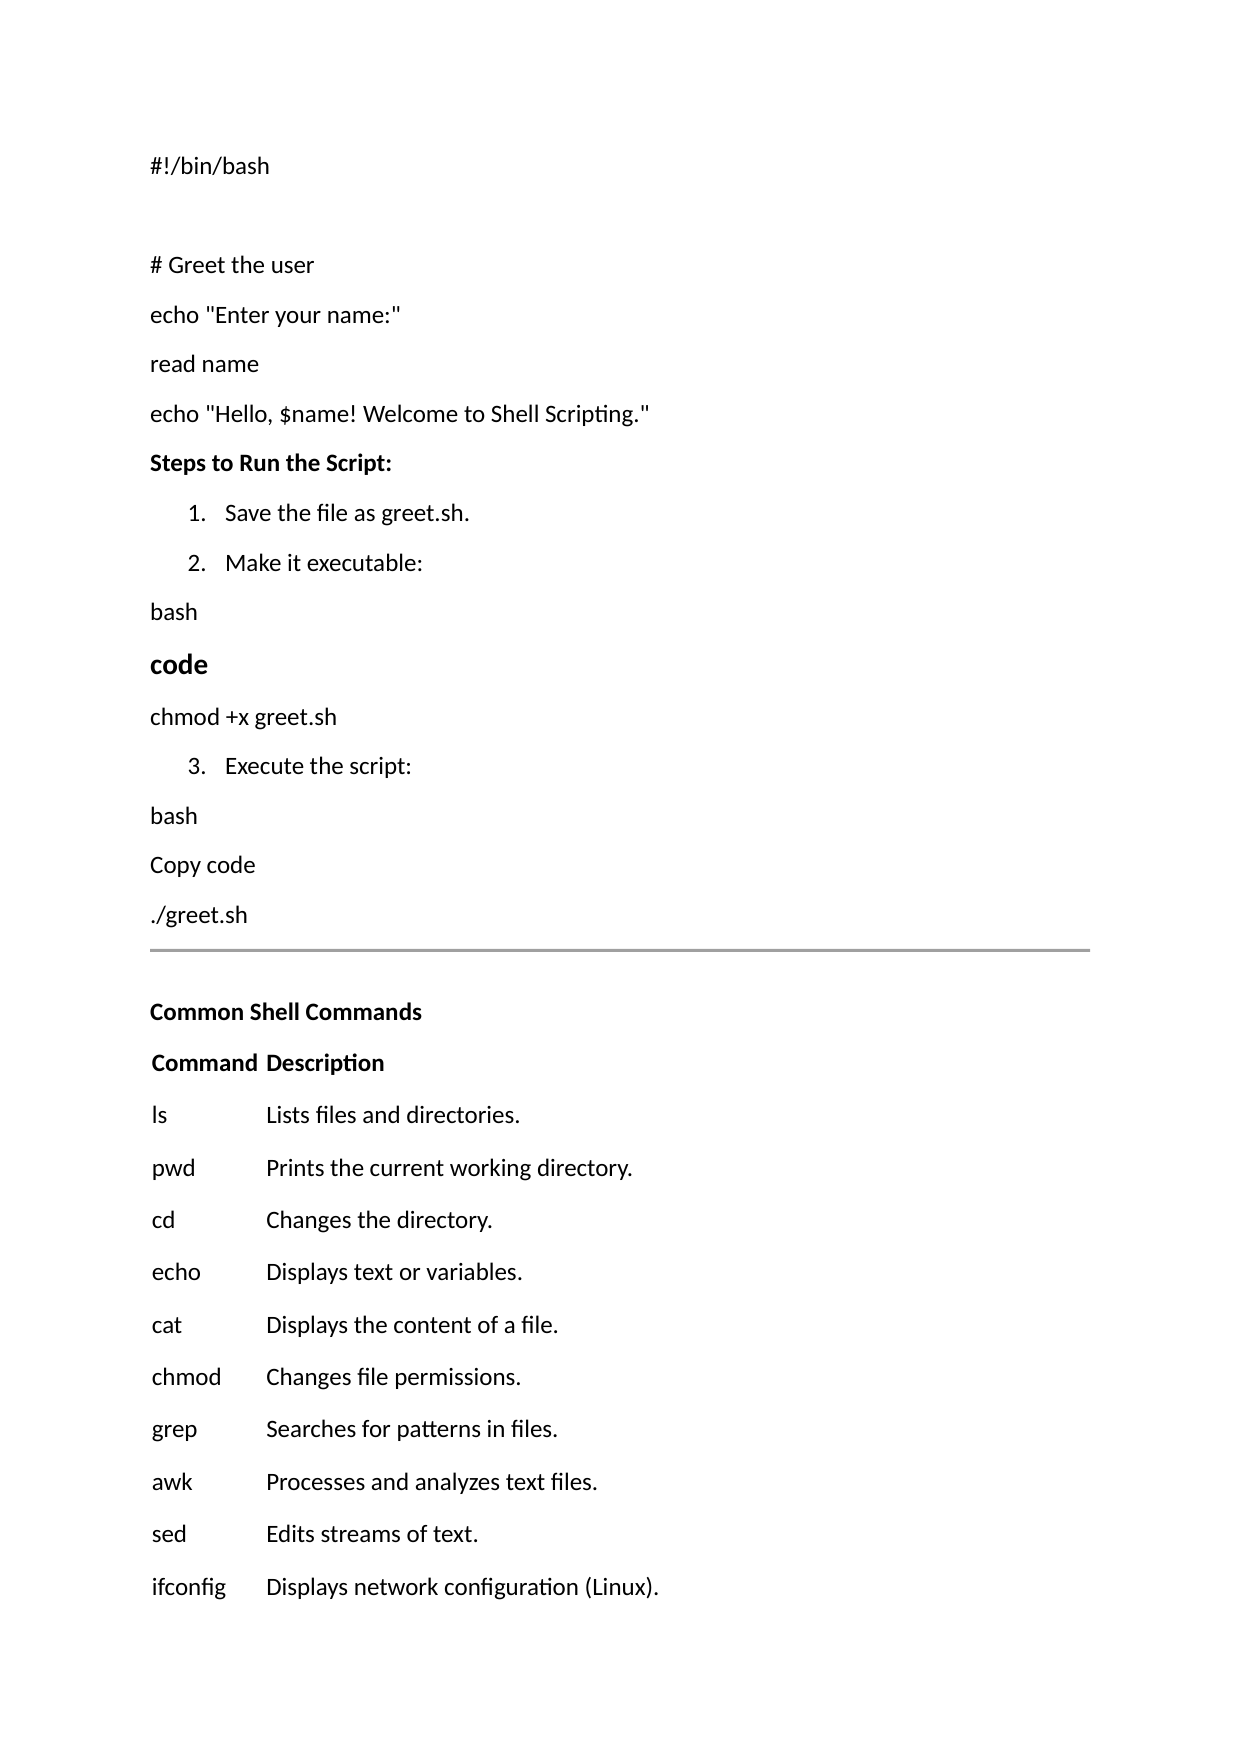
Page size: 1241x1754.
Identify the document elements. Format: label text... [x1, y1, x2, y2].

table_cell cat [150, 1307, 264, 1360]
table_cell Searches for patterns in files. [264, 1412, 666, 1464]
text ./greet.sh [150, 899, 1090, 930]
table_cell sed [150, 1517, 264, 1569]
table_cell ifconfig [150, 1569, 264, 1603]
table_cell awk [150, 1465, 264, 1517]
table_cell cd [150, 1203, 264, 1255]
table_cell echo [150, 1255, 264, 1307]
table_cell Displays text or variables. [264, 1255, 666, 1307]
list Make it executable: [187, 547, 1090, 577]
text Common Shell Commands [150, 996, 1090, 1026]
table_cell Edits streams of text. [264, 1517, 666, 1569]
table_cell Displays the content of a file. [264, 1307, 666, 1360]
text chmod +x greet.sh [150, 701, 1090, 731]
table_cell Processes and analyzes text files. [264, 1465, 666, 1517]
text Copy code [150, 850, 1090, 880]
text Steps to Run the Script: [150, 447, 1090, 478]
text #!/bin/bash [150, 150, 1090, 181]
text code [150, 646, 1090, 681]
text bash [150, 800, 1090, 831]
table_header Description [264, 1045, 666, 1098]
table_cell Prints the current working directory. [264, 1150, 666, 1202]
list Execute the script: [187, 751, 1090, 781]
text echo "Hello, $name! Welcome to Shell Scripting." [150, 398, 1090, 428]
table_cell grep [150, 1412, 264, 1464]
text # Greet the user [150, 249, 1090, 280]
list Save the file as greet.sh. [187, 497, 1090, 528]
table_cell chmod [150, 1360, 264, 1412]
text echo "Enter your name:" [150, 299, 1090, 329]
table_header Command [150, 1045, 264, 1098]
table_cell Changes the directory. [264, 1203, 666, 1255]
table_cell Displays network configuration (Linux). [264, 1569, 666, 1603]
text bash [150, 596, 1090, 627]
table_cell Lists files and directories. [264, 1098, 666, 1150]
table_cell Changes file permissions. [264, 1360, 666, 1412]
text read name [150, 348, 1090, 379]
table_cell ls [150, 1098, 264, 1150]
table_cell pwd [150, 1150, 264, 1202]
